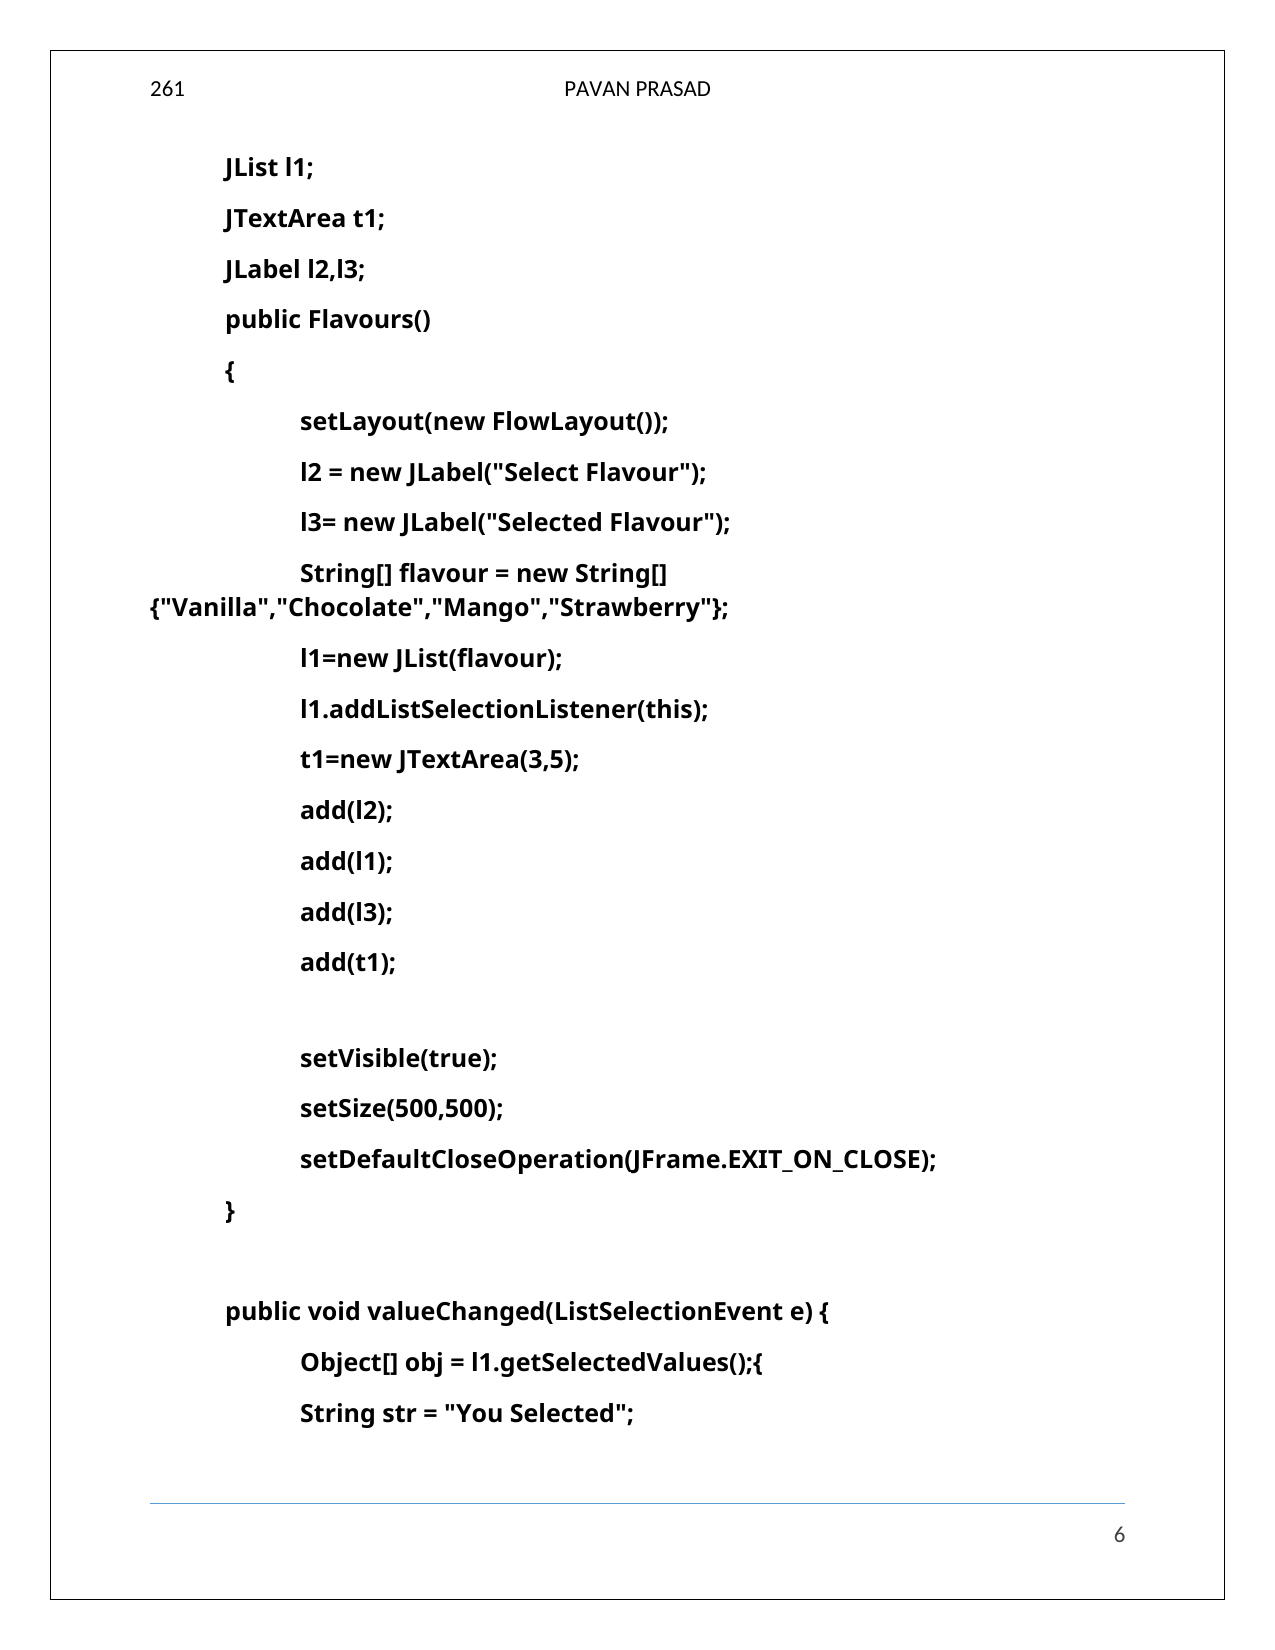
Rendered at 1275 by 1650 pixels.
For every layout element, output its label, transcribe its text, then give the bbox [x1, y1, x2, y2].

text add(l3); [150, 894, 1125, 928]
text { [150, 353, 1125, 387]
text setSize(500,500); [150, 1091, 1125, 1125]
text setVisible(true); [150, 1040, 1125, 1074]
text t1=new JTextArea(3,5); [150, 742, 1125, 776]
text l3= new JLabel("Selected Flavour"); [150, 505, 1125, 539]
text Object[] obj = l1.getSelectedValues();{ [150, 1345, 1125, 1379]
text add(l1); [150, 843, 1125, 878]
text setLayout(new FlowLayout()); [150, 404, 1125, 438]
text setDefaultCloseOperation(JFrame.EXIT_ON_CLOSE); [150, 1142, 1125, 1176]
text JList l1; [150, 150, 1125, 184]
text String[] flavour = new String[] {"Vanilla","Chocolate","Mango","Strawberry"}; [150, 556, 1125, 624]
text l1.addListSelectionListener(this); [150, 691, 1125, 725]
text } [150, 1193, 1125, 1227]
text add(t1); [150, 945, 1125, 979]
text String str = "You Selected"; [150, 1396, 1125, 1429]
text l2 = new JLabel("Select Flavour"); [150, 454, 1125, 488]
text public void valueChanged(ListSelectionEvent e) { [150, 1294, 1125, 1328]
text JTextArea t1; [150, 201, 1125, 235]
text JLabel l2,l3; [150, 251, 1125, 286]
text public Flavours() [150, 302, 1125, 336]
text add(l2); [150, 793, 1125, 827]
text l1=new JList(flavour); [150, 641, 1125, 675]
